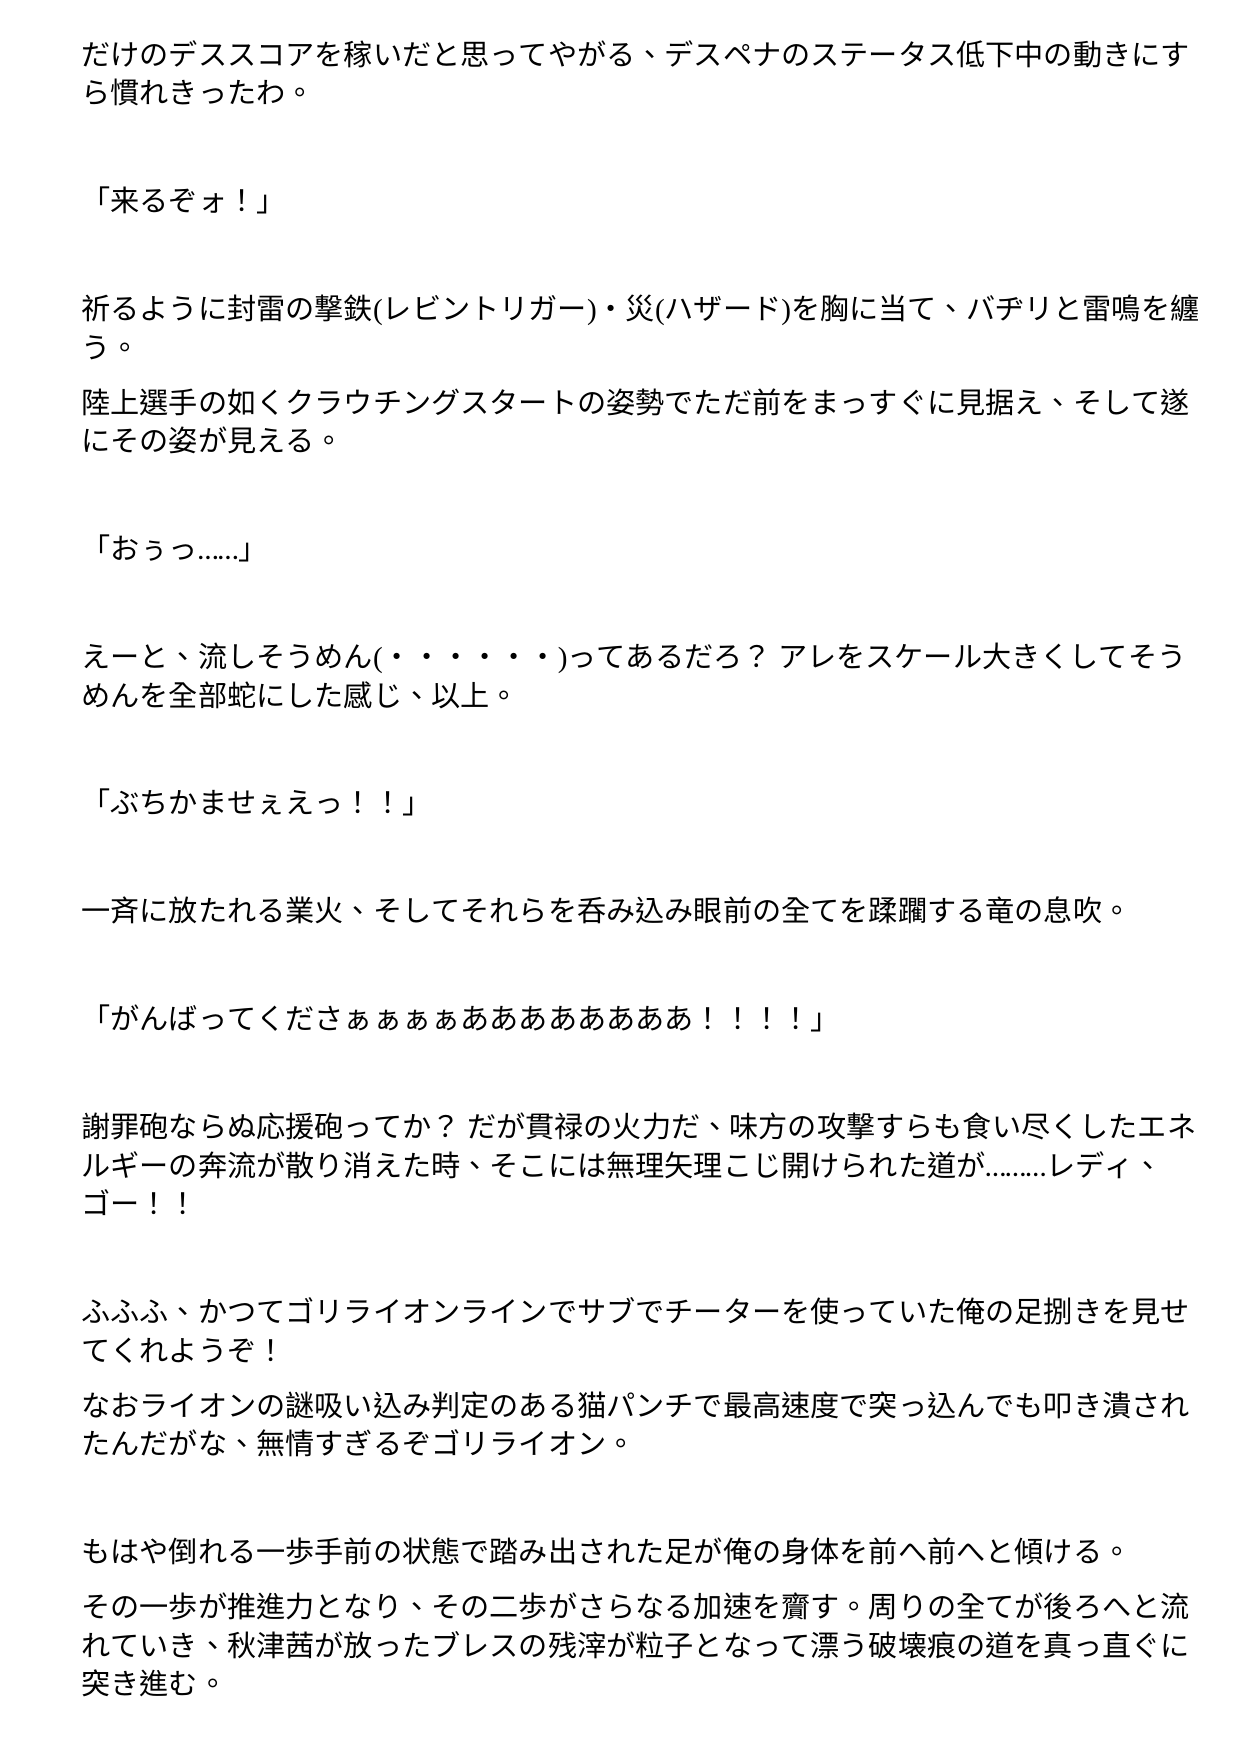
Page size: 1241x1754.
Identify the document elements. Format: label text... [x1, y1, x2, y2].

text 「来るぞォ！」 [81, 183, 1215, 219]
text 一斉に放たれる業火、そしてそれらを呑み込み眼前の全てを蹂躙する竜の息吹。 [81, 893, 1215, 929]
text 祈るように封雷の撃鉄(レビントリガー)・災(ハザード)を胸に当て、バヂリと雷鳴を纏う。 [81, 291, 1215, 366]
text 謝罪砲ならぬ応援砲ってか？ だが貫禄の火力だ、味方の攻撃すらも食い尽くしたエネルギーの奔流が散り消えた時、そこには無理矢理こじ開けられた道が………レディ、ゴー！！ [81, 1109, 1215, 1222]
text えーと、流しそうめん(・・・・・・)ってあるだろ？ アレをスケール大きくしてそうめんを全部蛇にした感じ、以上。 [81, 639, 1215, 713]
text その一歩が推進力となり、その二歩がさらなる加速を齎す。周りの全てが後ろへと流れていき、秋津茜が放ったブレスの残滓が粒子となって漂う破壊痕の道を真っ直ぐに突き進む。 [81, 1589, 1215, 1702]
text 「がんばってくださぁぁぁぁああああああああ！！！！」 [81, 1001, 1215, 1037]
text 「おぅっ……」 [81, 531, 1215, 567]
text 陸上選手の如くクラウチングスタートの姿勢でただ前をまっすぐに見据え、そして遂にその姿が見える。 [81, 385, 1215, 459]
text 「ぶちかませぇえっ！！」 [81, 786, 1215, 821]
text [81, 37, 1215, 111]
text ふふふ、かつてゴリライオンラインでサブでチーターを使っていた俺の足捌きを見せてくれようぞ！ [81, 1294, 1215, 1368]
text なおライオンの謎吸い込み判定のある猫パンチで最高速度で突っ込んでも叩き潰されたんだがな、無情すぎるぞゴリライオン。 [81, 1388, 1215, 1462]
text もはや倒れる一歩手前の状態で踏み出された足が俺の身体を前へ前へと傾ける。 [81, 1534, 1215, 1570]
